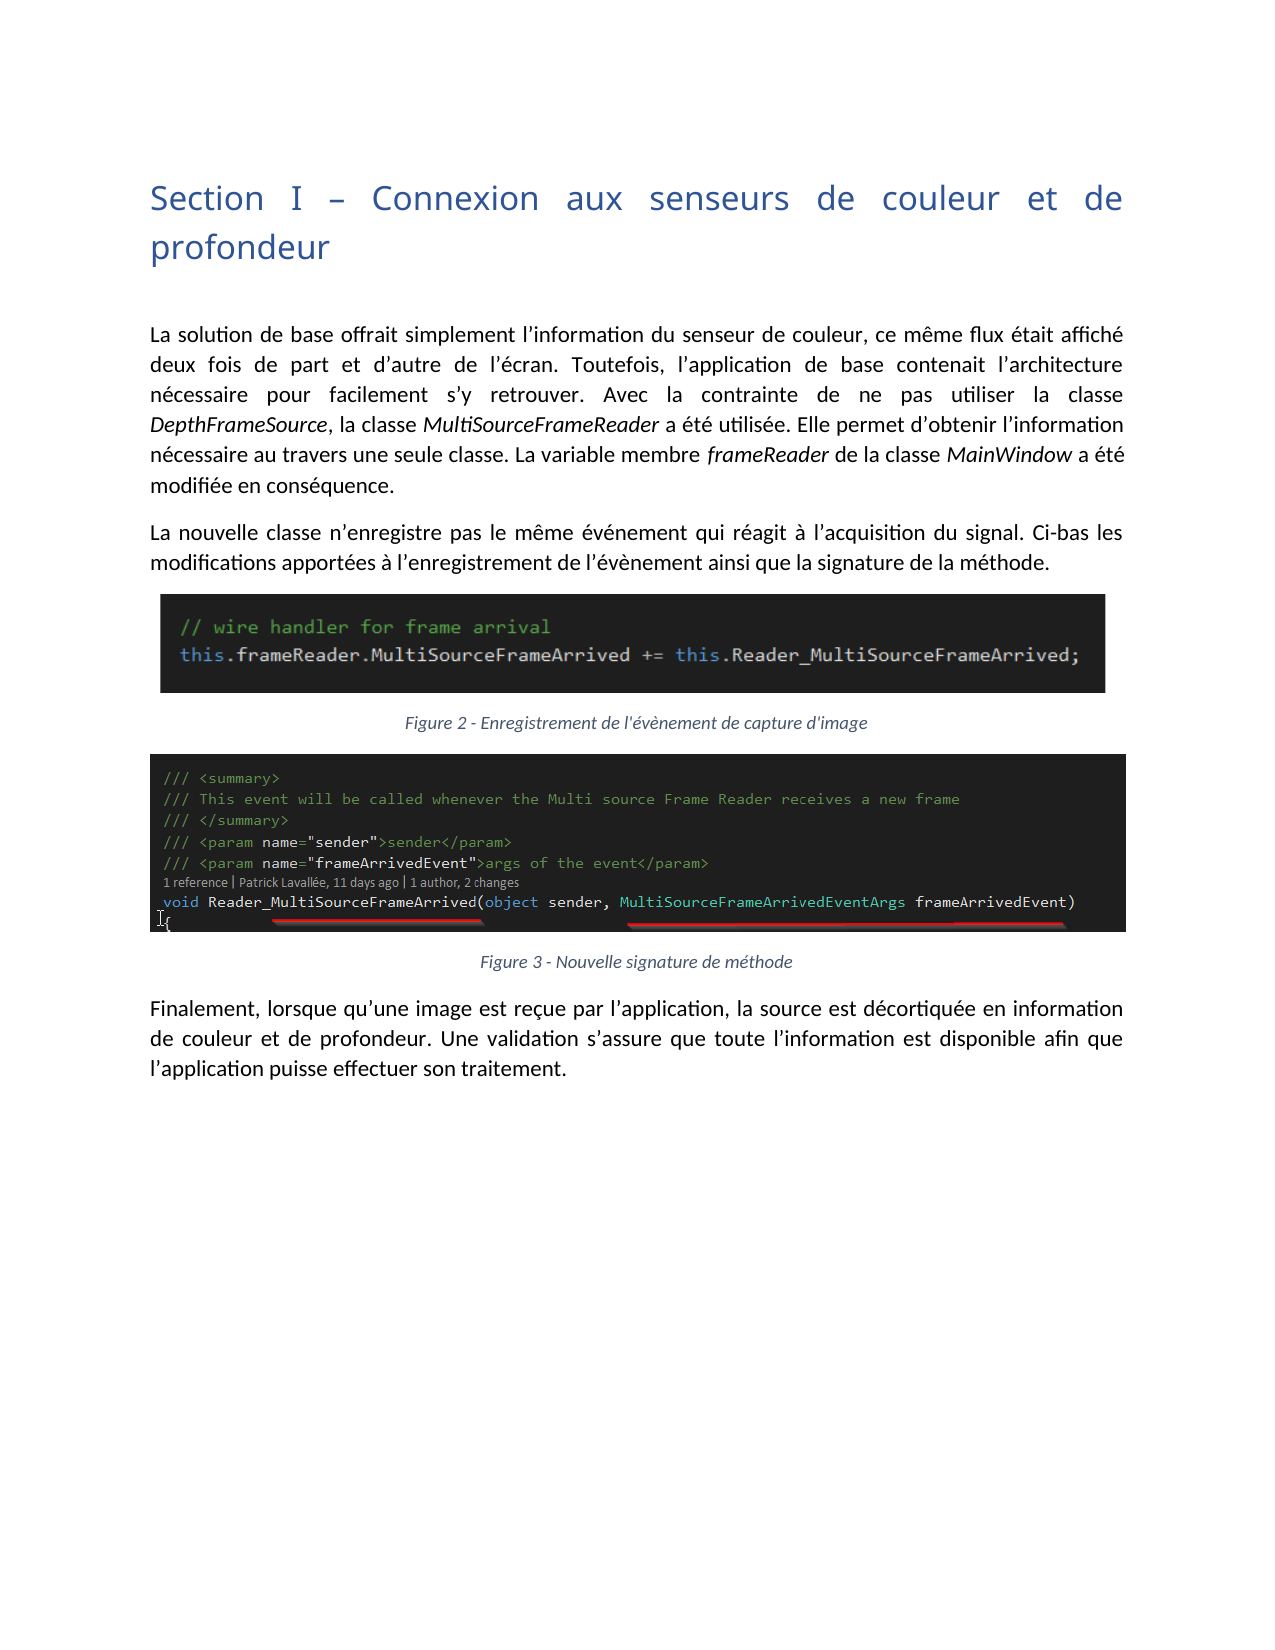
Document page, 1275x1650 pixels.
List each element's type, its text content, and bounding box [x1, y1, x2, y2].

picture [150, 754, 1126, 932]
text Figure 3 - Nouvelle signature de méthode [150, 950, 1125, 973]
text La nouvelle classe n’enregistre pas le même événement qui réagit à l’acquisition du signal. Ci-bas les modifications apportées à l’enregistrement de l’évènement ainsi que la signature de la méthode. [150, 518, 1125, 576]
text Finalement, lorsque qu’une image est reçue par l’application, la source est décortiquée en information de couleur et de profondeur. Une validation s’assure que toute l’information est disponible afin que l’application puisse effectuer son traitement. [150, 994, 1125, 1082]
picture [160, 594, 1106, 693]
subtitle Section I – Connexion aux senseurs de couleur et de profondeur [150, 175, 1125, 269]
text La solution de base offrait simplement l’information du senseur de couleur, ce même flux était affiché deux fois de part et d’autre de l’écran. Toutefois, l’application de base contenait l’architecture nécessaire pour facilement s’y retrouver. Avec la contrainte de ne pas utiliser la classe DepthFrameSource, la classe MultiSourceFrameReader a été utilisée. Elle permet d’obtenir l’information nécessaire au travers une seule classe. La variable membre frameReader de la classe MainWindow a été modifiée en conséquence. [150, 320, 1125, 499]
text Figure 2 - Enregistrement de l'évènement de capture d'image [150, 711, 1125, 734]
